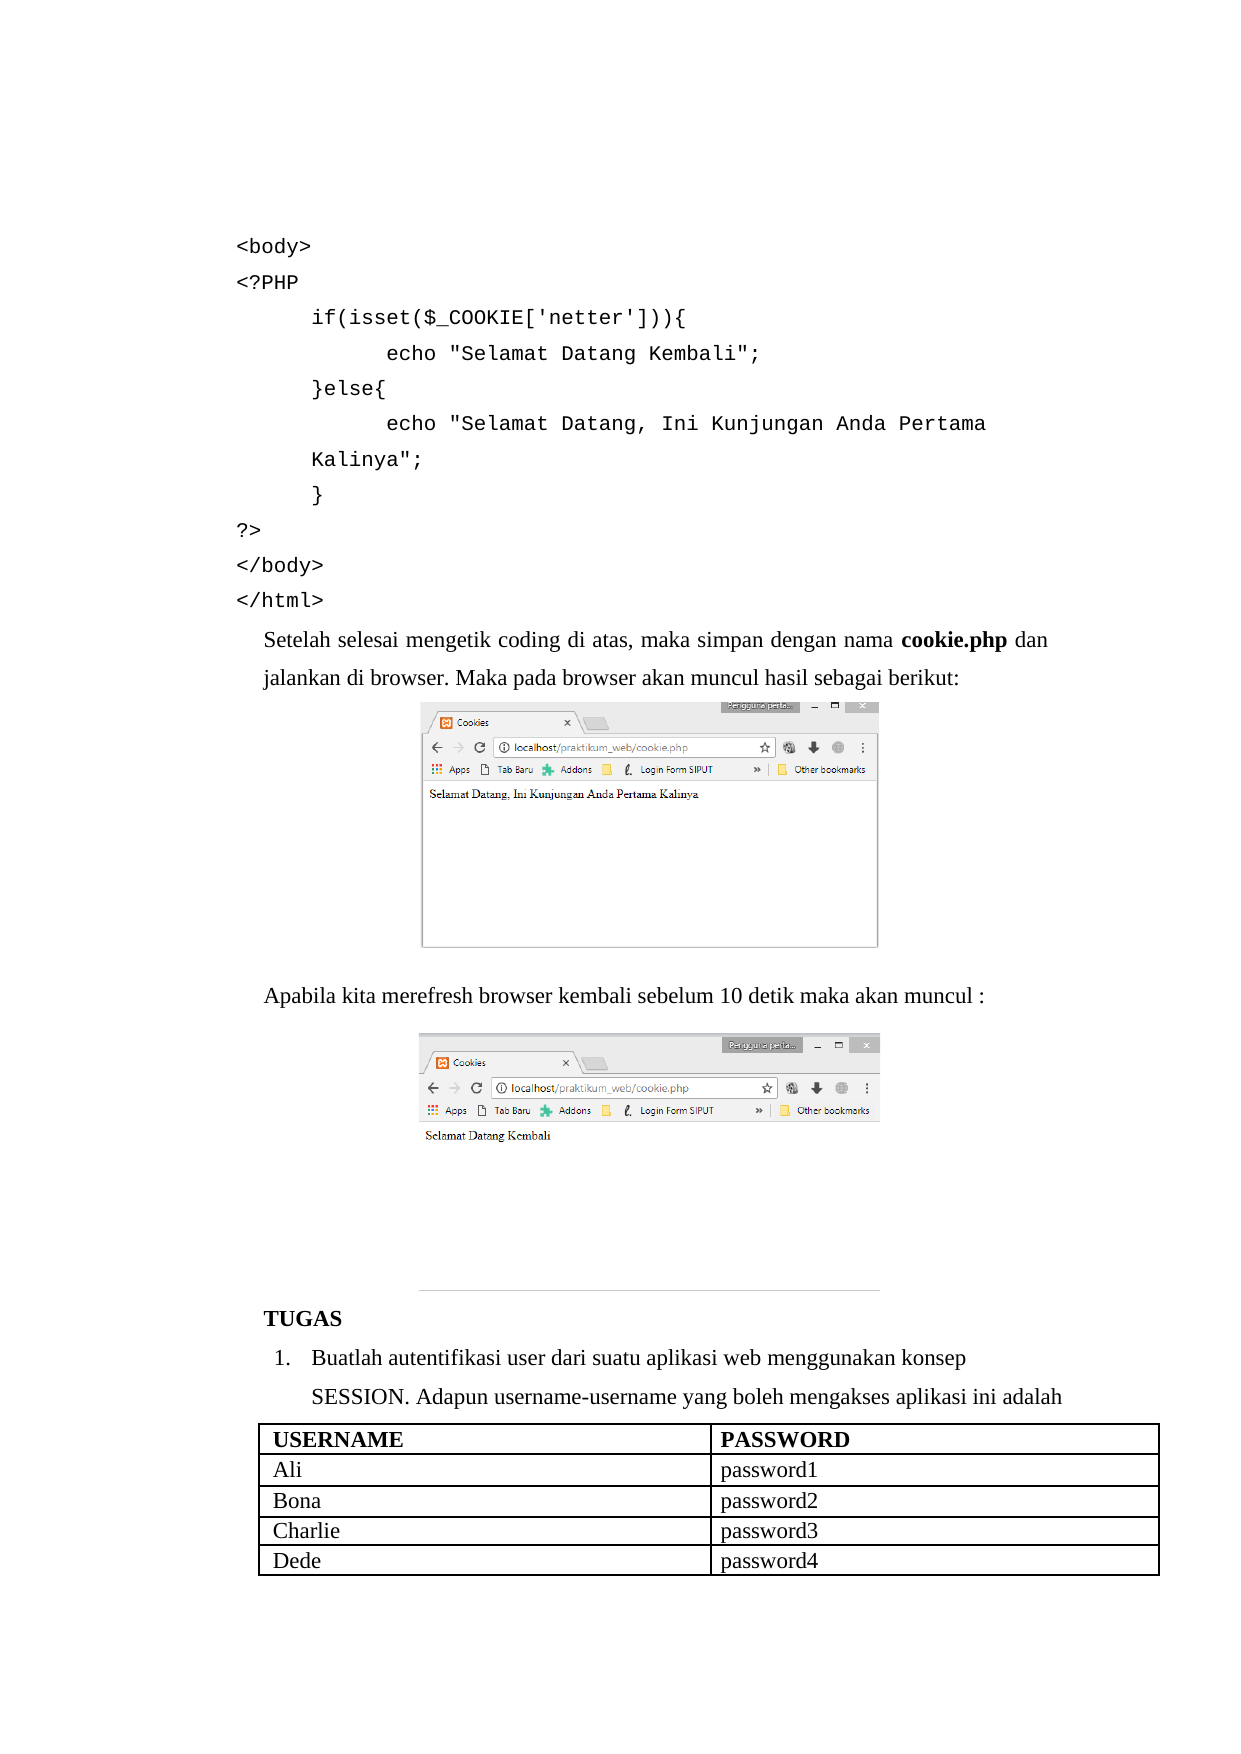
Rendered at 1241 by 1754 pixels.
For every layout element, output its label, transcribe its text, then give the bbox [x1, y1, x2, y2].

text }else{ [236, 378, 1063, 402]
table_cell password3 [712, 1518, 1158, 1544]
text Setelah selesai mengetik coding di atas, maka simpan dengan nama cookie.php dan jalankan di browser. Maka pada browser akan muncul hasil sebagai berikut: [263, 626, 1048, 690]
text <body> [236, 236, 1063, 260]
text echo "Selamat Datang Kembali"; [311, 342, 1063, 366]
table_cell password4 [712, 1546, 1158, 1574]
table_cell password1 [712, 1455, 1158, 1483]
text if(isset($_COOKIE['netter'])){ [236, 307, 1063, 331]
table_cell Bona [260, 1487, 710, 1513]
text <?PHP [236, 272, 1063, 295]
table_cell Ali [260, 1455, 710, 1483]
table_cell password2 [712, 1487, 1158, 1513]
text ?> [236, 519, 1063, 543]
table_header PASSWORD [712, 1425, 1158, 1453]
text echo "Selamat Datang, Ini Kunjungan Anda Pertama Kalinya"; [311, 413, 1063, 472]
text TUGAS [263, 1304, 1063, 1331]
table_cell Charlie [260, 1518, 710, 1544]
text } [236, 484, 1063, 508]
text Apabila kita merefresh browser kembali sebelum 10 detik maka akan muncul : [263, 983, 1063, 1009]
picture [420, 702, 879, 948]
text </body> [236, 555, 1063, 579]
table_header USERNAME [260, 1425, 710, 1453]
list Buatlah autentifikasi user dari suatu aplikasi web menggunakan konsep SESSION. Adapun username-username yang boleh mengakses aplikasi ini adalah [274, 1343, 1063, 1409]
picture [418, 1033, 881, 1291]
text </html> [236, 590, 1063, 614]
table_cell Dede [260, 1546, 710, 1574]
